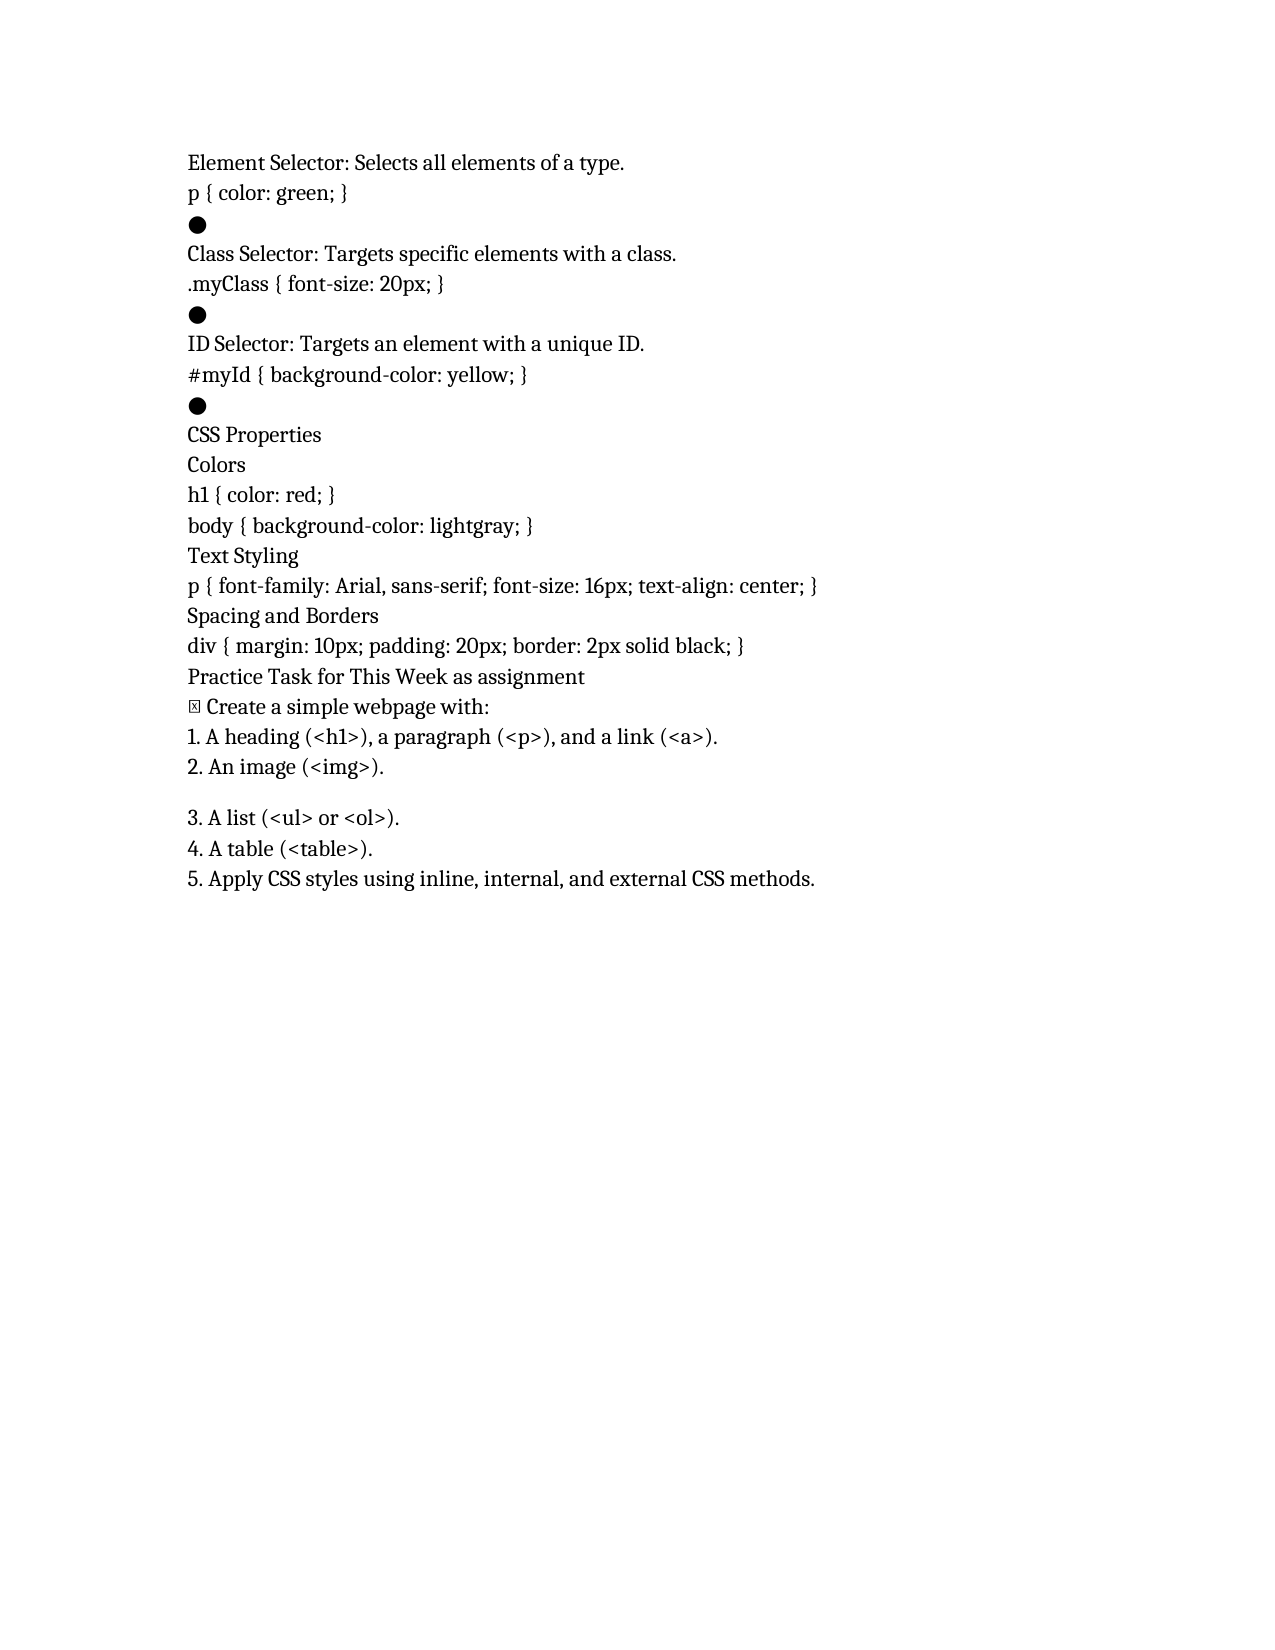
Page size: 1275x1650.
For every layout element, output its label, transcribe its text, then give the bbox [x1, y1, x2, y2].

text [187, 150, 1087, 781]
text 3. A list (<ul> or <ol>). 4. A table (<table>). 5. Apply CSS styles using inline, internal, and external CSS methods. [187, 805, 1087, 892]
